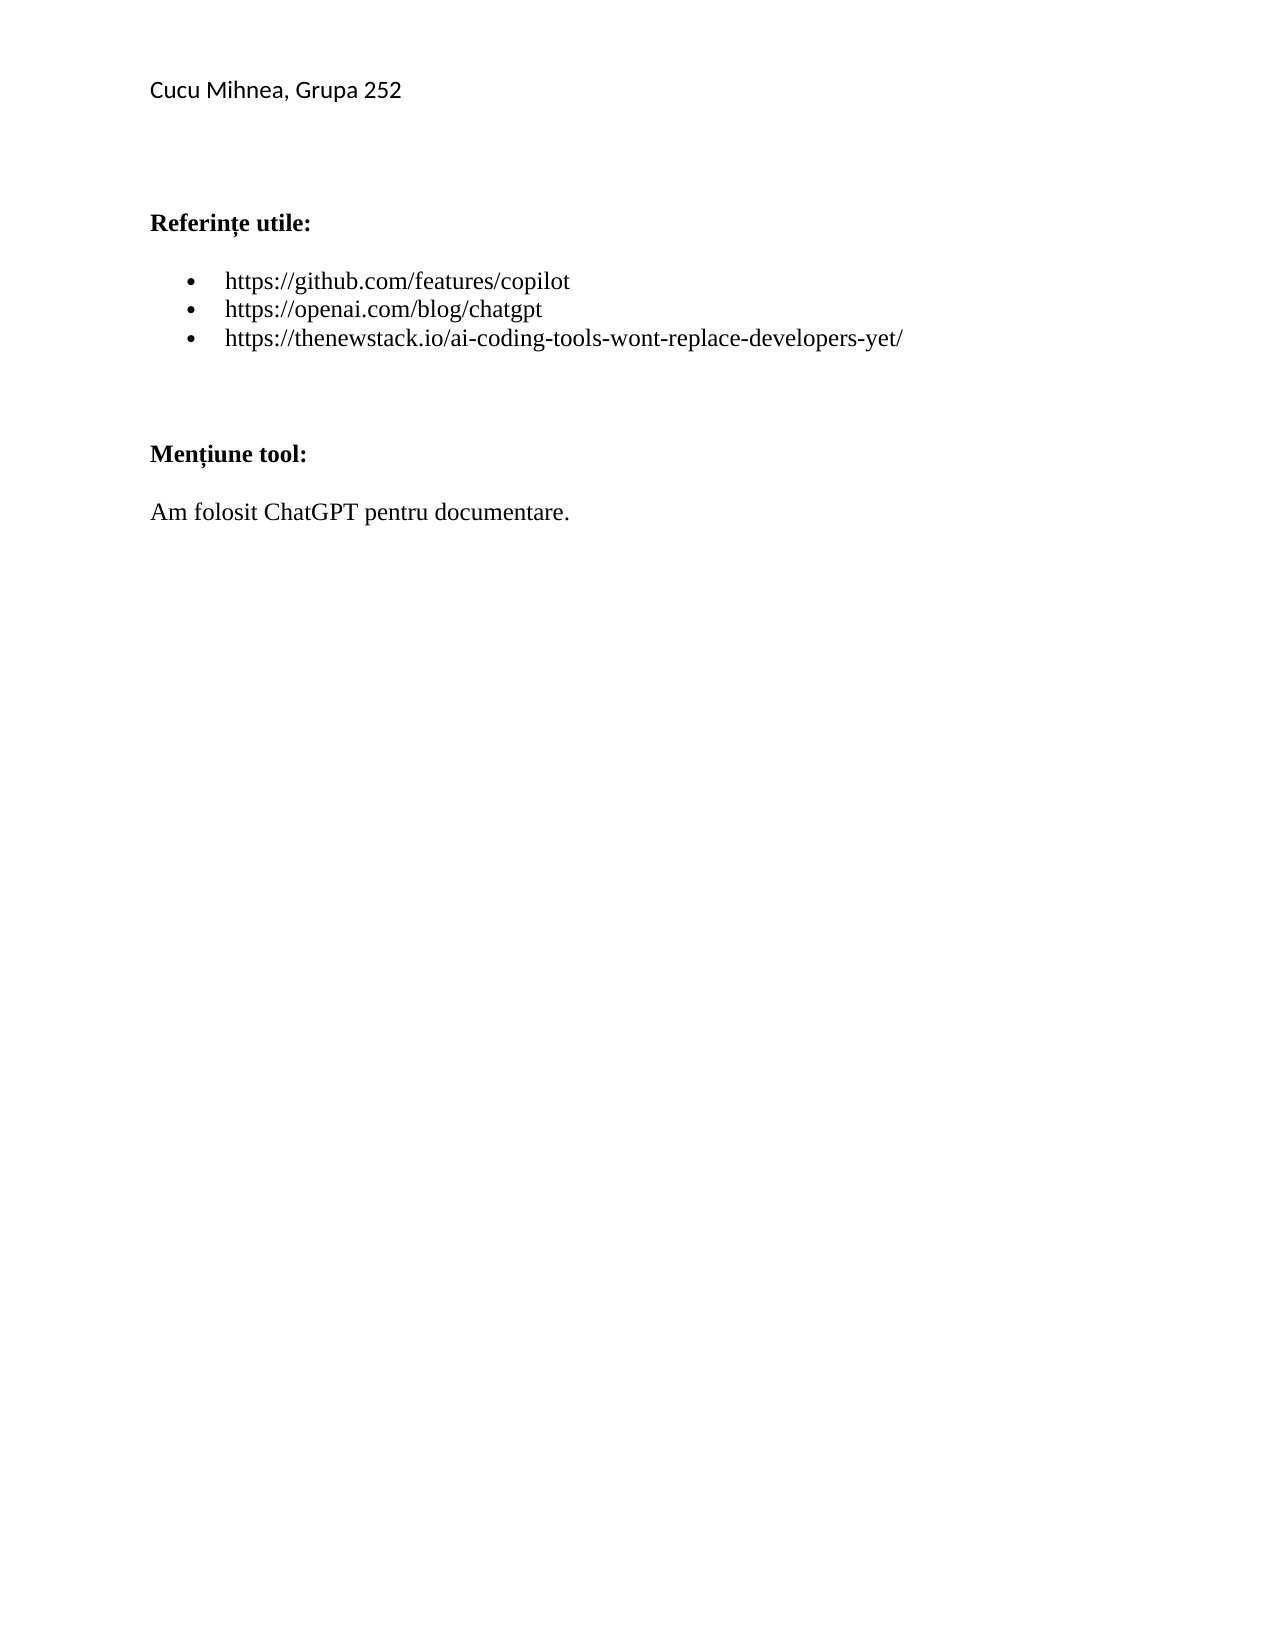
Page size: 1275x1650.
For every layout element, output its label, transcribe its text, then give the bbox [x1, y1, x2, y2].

list https://openai.com/blog/chatgpt [187, 294, 1125, 323]
list https://thenewstack.io/ai-coding-tools-wont-replace-developers-yet/ [187, 323, 1125, 352]
text Referințe utile: [150, 208, 1125, 237]
text Mențiune tool: [150, 439, 1125, 468]
text Am folosit ChatGPT pentru documentare. [150, 497, 1125, 526]
list https://github.com/features/copilot [187, 266, 1125, 294]
